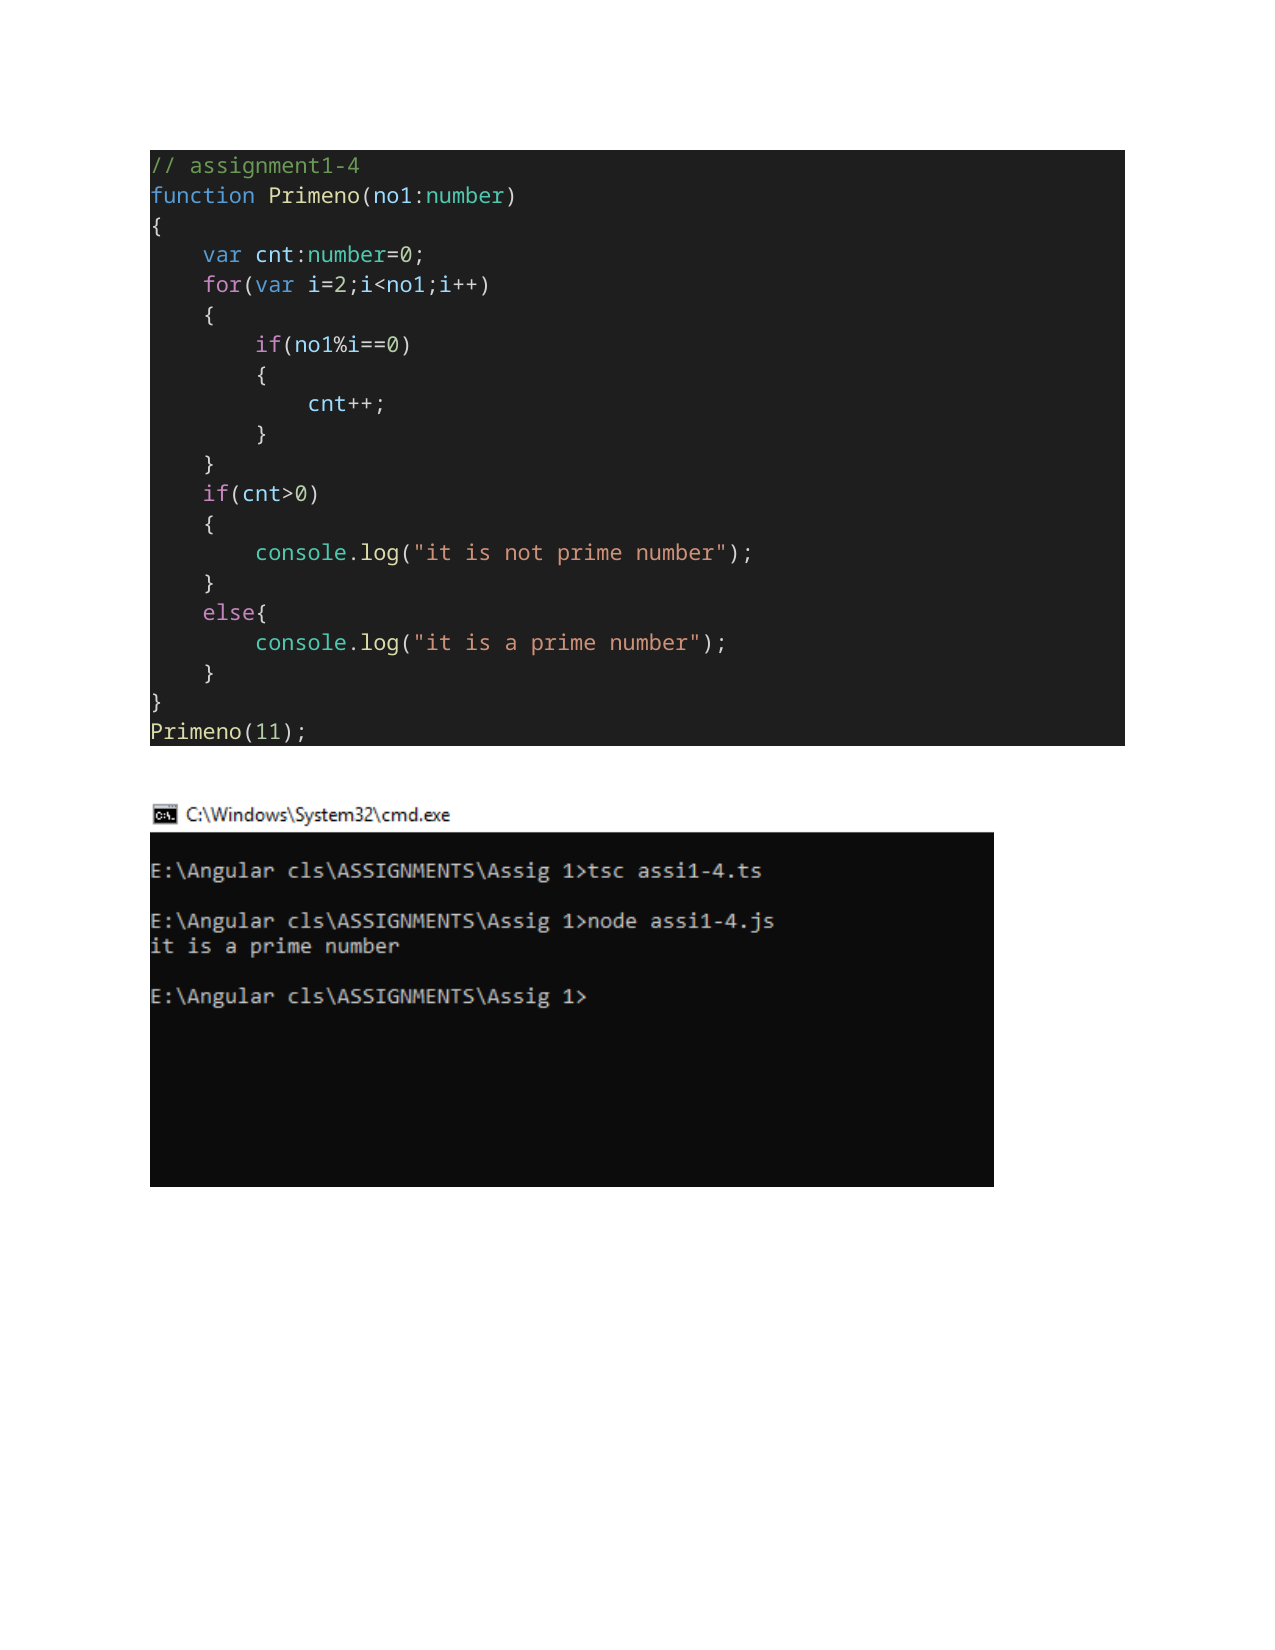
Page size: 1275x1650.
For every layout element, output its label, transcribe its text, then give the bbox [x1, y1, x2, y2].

text { [150, 209, 1125, 239]
text { [150, 358, 1125, 388]
text function Primeno(no1:number) [150, 180, 1125, 209]
text cnt++; [150, 388, 1125, 418]
text console.log("it is a prime number"); [150, 627, 1125, 656]
picture [150, 798, 994, 1187]
text if(no1%i==0) [150, 329, 1125, 358]
text if(cnt>0) [150, 478, 1125, 507]
text var cnt:number=0; [150, 239, 1125, 269]
text console.log("it is not prime number"); [150, 537, 1125, 567]
text } [150, 686, 1125, 716]
text else{ [150, 597, 1125, 627]
text { [150, 299, 1125, 329]
text Primeno(11); [150, 716, 1125, 746]
text } [150, 567, 1125, 597]
text for(var i=2;i<no1;i++) [150, 269, 1125, 299]
text } [150, 656, 1125, 686]
text } [150, 418, 1125, 448]
text // assignment1-4 [150, 150, 1125, 180]
text } [150, 448, 1125, 478]
text { [150, 507, 1125, 537]
